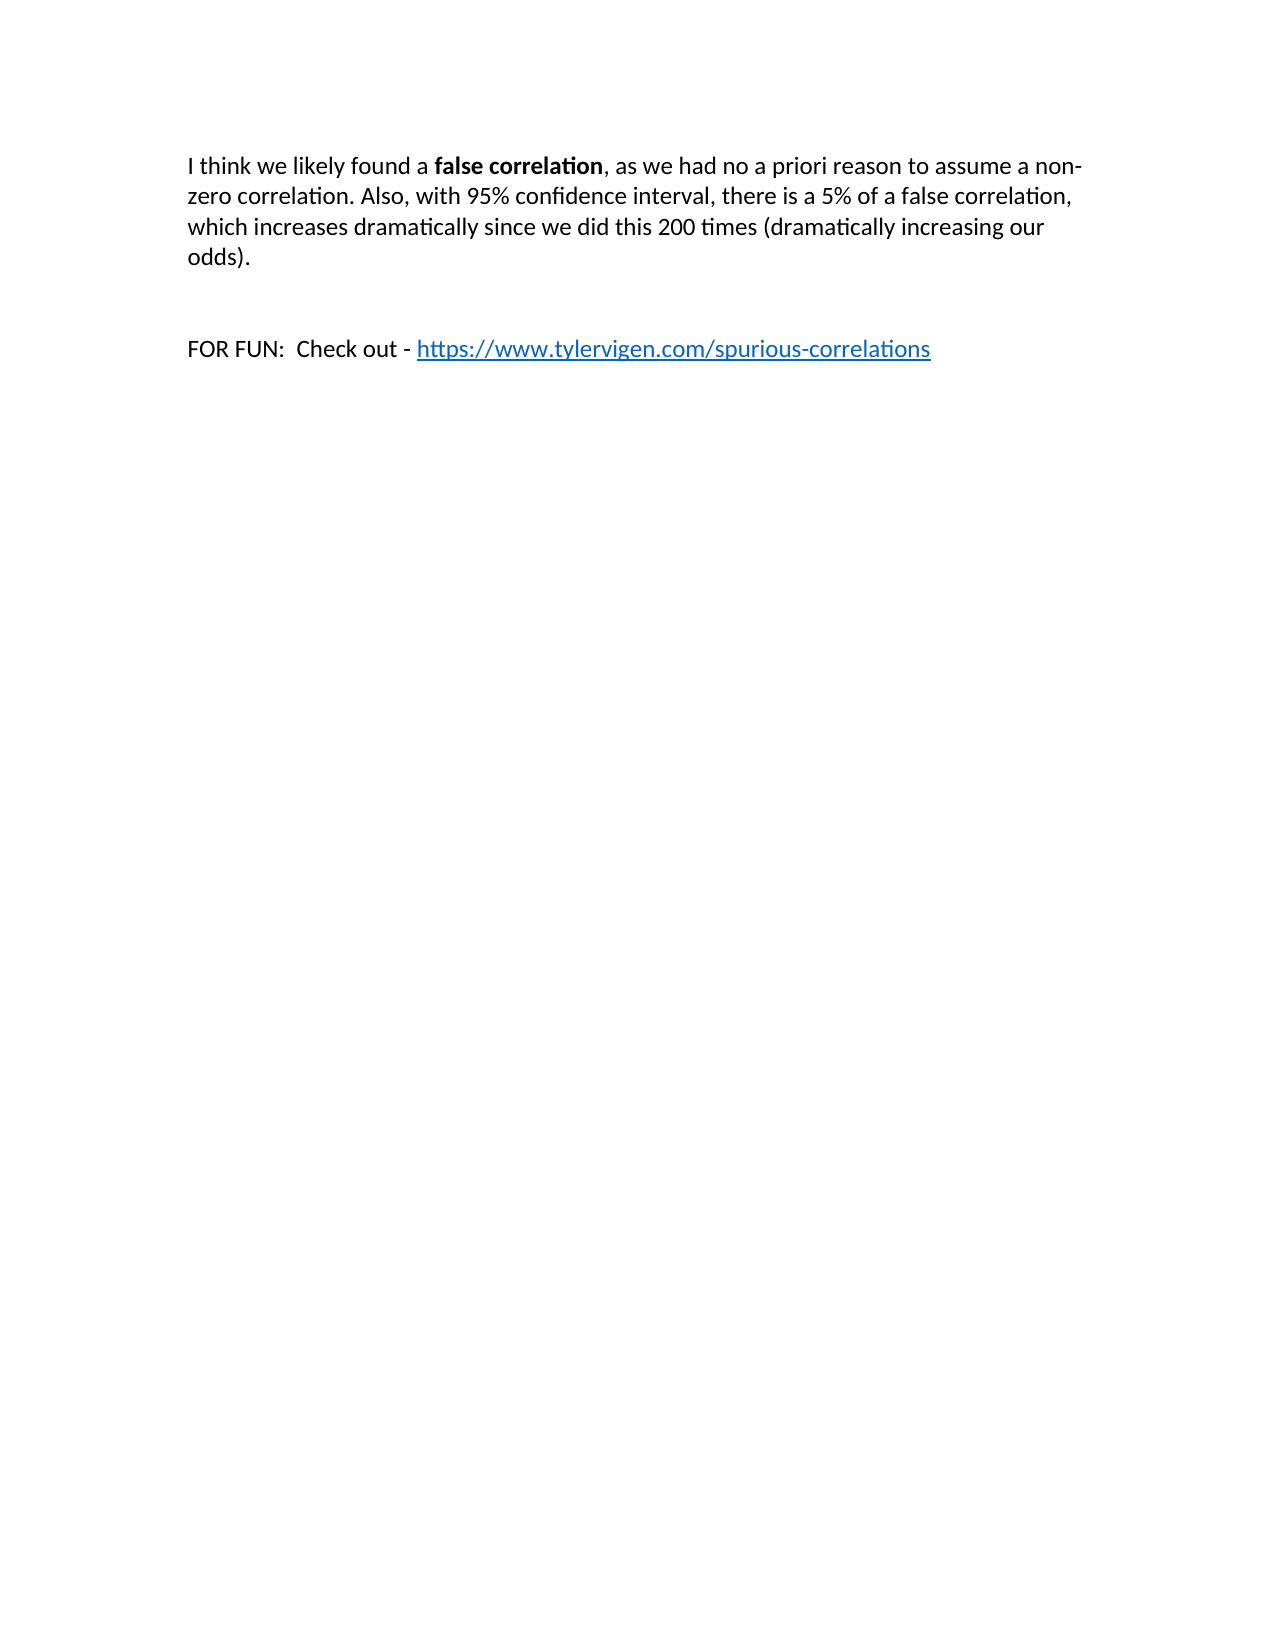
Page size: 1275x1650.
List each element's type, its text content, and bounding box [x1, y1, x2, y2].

text FOR FUN: Check out - https://www.tylervigen.com/spurious-correlations [187, 333, 1087, 364]
text I think we likely found a false correlation, as we had no a priori reason to assume a non-zero correlation. Also, with 95% confidence interval, there is a 5% of a false correlation, which increases dramatically since we did this 200 times (dramatically increasing our odds). [187, 150, 1087, 272]
